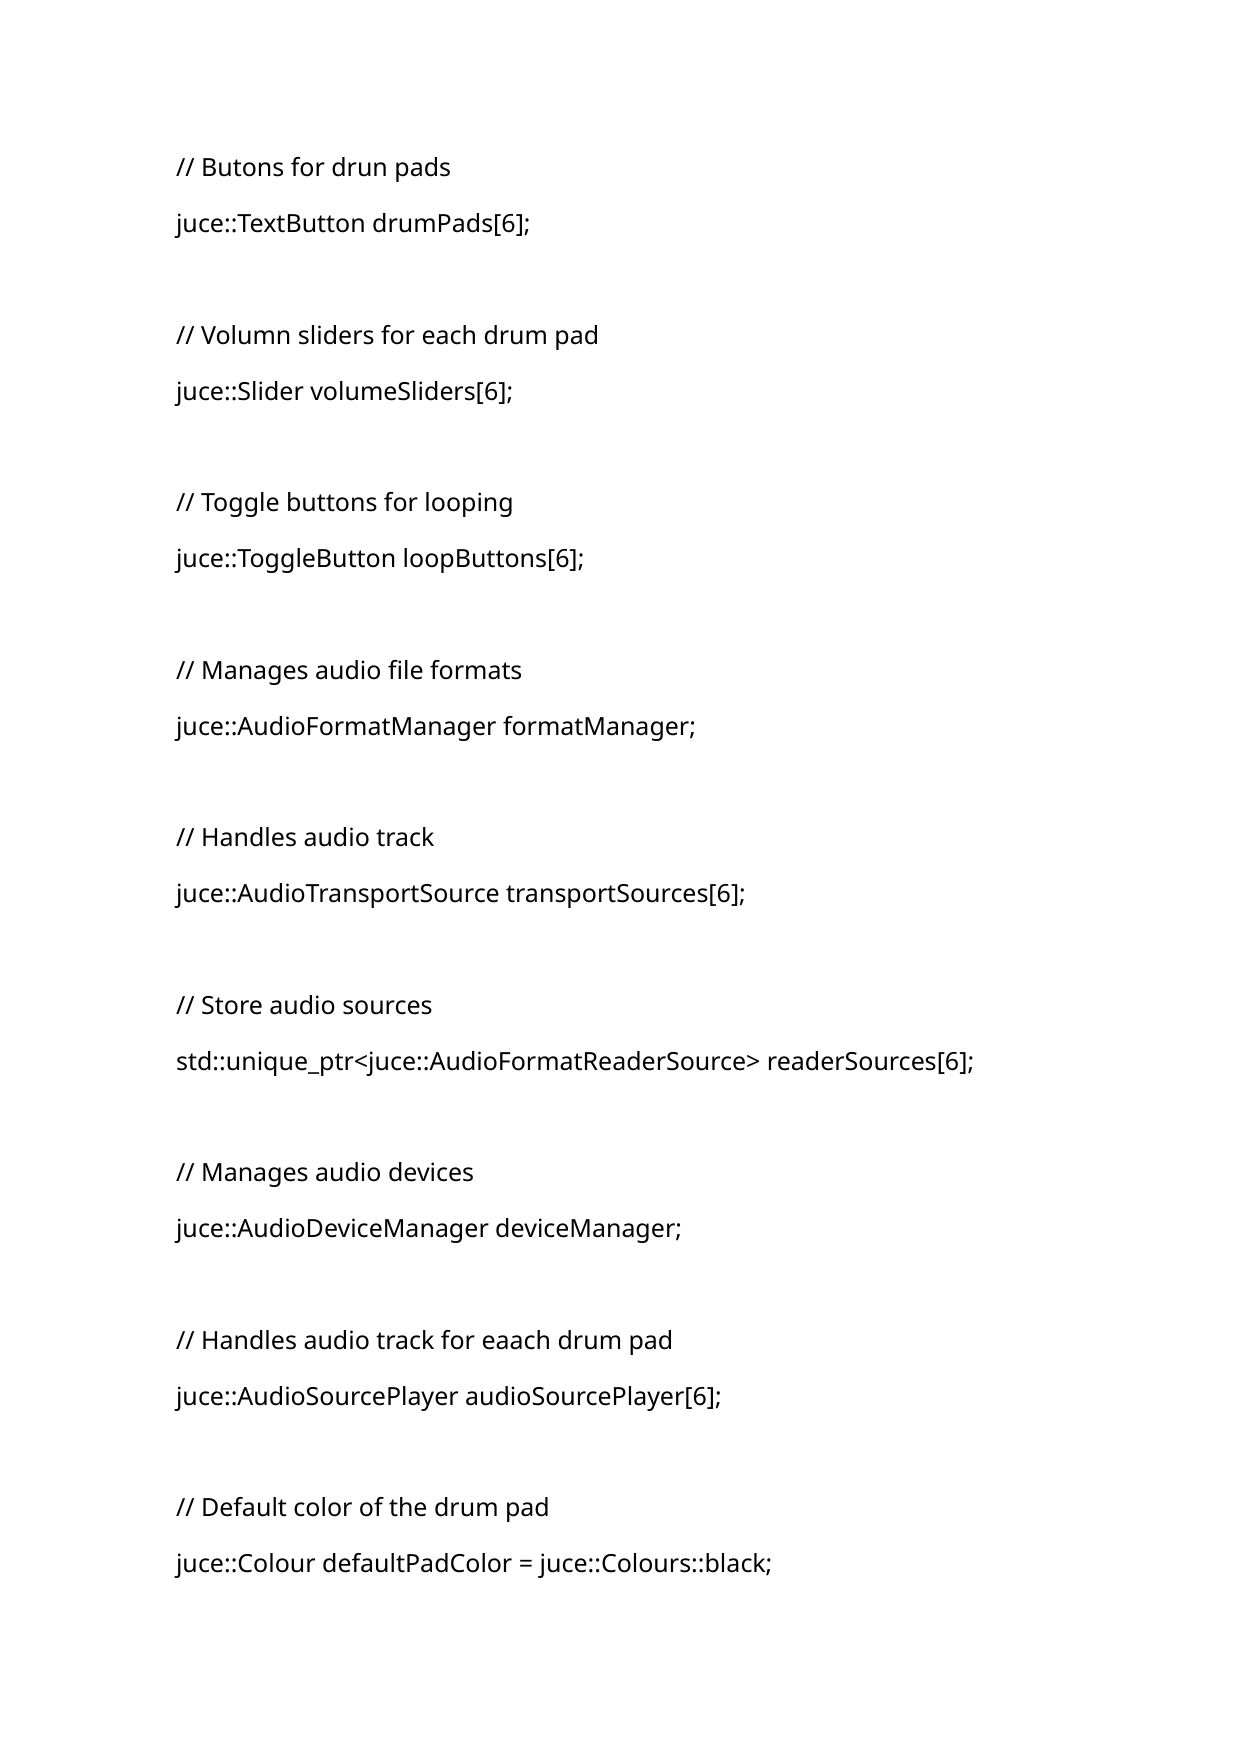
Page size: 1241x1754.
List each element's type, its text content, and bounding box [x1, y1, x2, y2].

text // Handles audio track [150, 820, 1090, 854]
text // Handles audio track for eaach drum pad [150, 1322, 1090, 1357]
text // Default color of the drum pad [150, 1490, 1090, 1524]
text // Manages audio file formats [150, 652, 1090, 687]
text juce::AudioDeviceManager deviceManager; [150, 1211, 1090, 1245]
text std::unique_ptr<juce::AudioFormatReaderSource> readerSources[6]; [150, 1043, 1090, 1077]
text juce::AudioTransportSource transportSources[6]; [150, 876, 1090, 910]
text // Manages audio devices [150, 1155, 1090, 1189]
text juce::TextButton drumPads[6]; [150, 206, 1090, 240]
text // Store audio sources [150, 987, 1090, 1022]
text juce::AudioSourcePlayer audioSourcePlayer[6]; [150, 1378, 1090, 1412]
text juce::ToggleButton loopButtons[6]; [150, 541, 1090, 575]
text juce::Slider volumeSliders[6]; [150, 373, 1090, 407]
text // Butons for drun pads [150, 150, 1090, 184]
text // Volumn sliders for each drum pad [150, 317, 1090, 352]
text // Toggle buttons for looping [150, 485, 1090, 519]
text juce::AudioFormatManager formatManager; [150, 708, 1090, 742]
text juce::Colour defaultPadColor = juce::Colours::black; [150, 1546, 1090, 1580]
